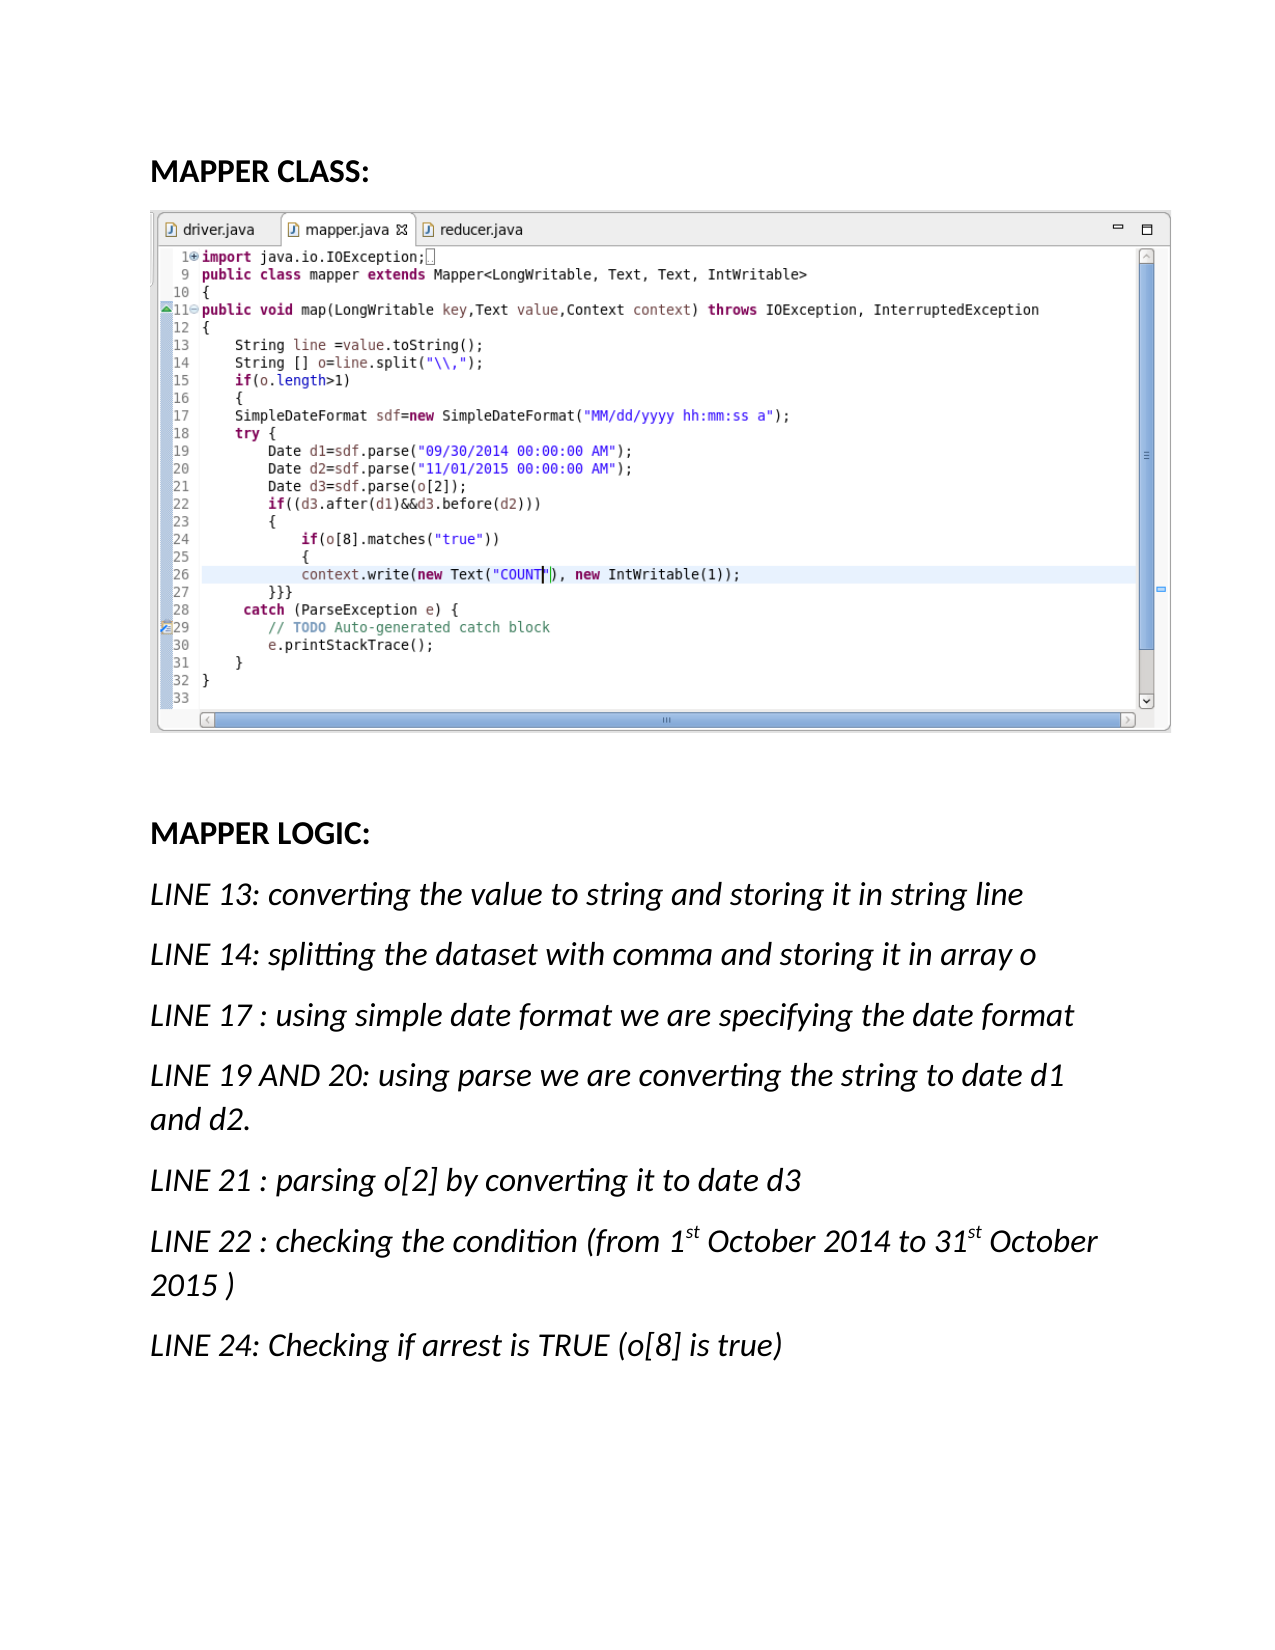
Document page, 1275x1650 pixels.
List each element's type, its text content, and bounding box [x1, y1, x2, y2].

text MAPPER CLASS: [150, 150, 1125, 191]
text MAPPER LOGIC: [150, 812, 1125, 853]
text LINE 21 : parsing o[2] by converting it to date d3 [150, 1159, 1125, 1200]
text LINE 17 : using simple date format we are specifying the date format [150, 994, 1125, 1034]
text LINE 19 AND 20: using parse we are converting the string to date d1 and d2. [150, 1054, 1125, 1139]
text LINE 13: converting the value to string and storing it in string line [150, 873, 1125, 913]
text LINE 24: Checking if arrest is TRUE (o[8] is true) [150, 1324, 1125, 1365]
picture [150, 210, 1172, 733]
text LINE 22 : checking the condition (from 1st October 2014 to 31st October 2015 ) [150, 1220, 1125, 1304]
text LINE 14: splitting the dataset with comma and storing it in array o [150, 933, 1125, 974]
